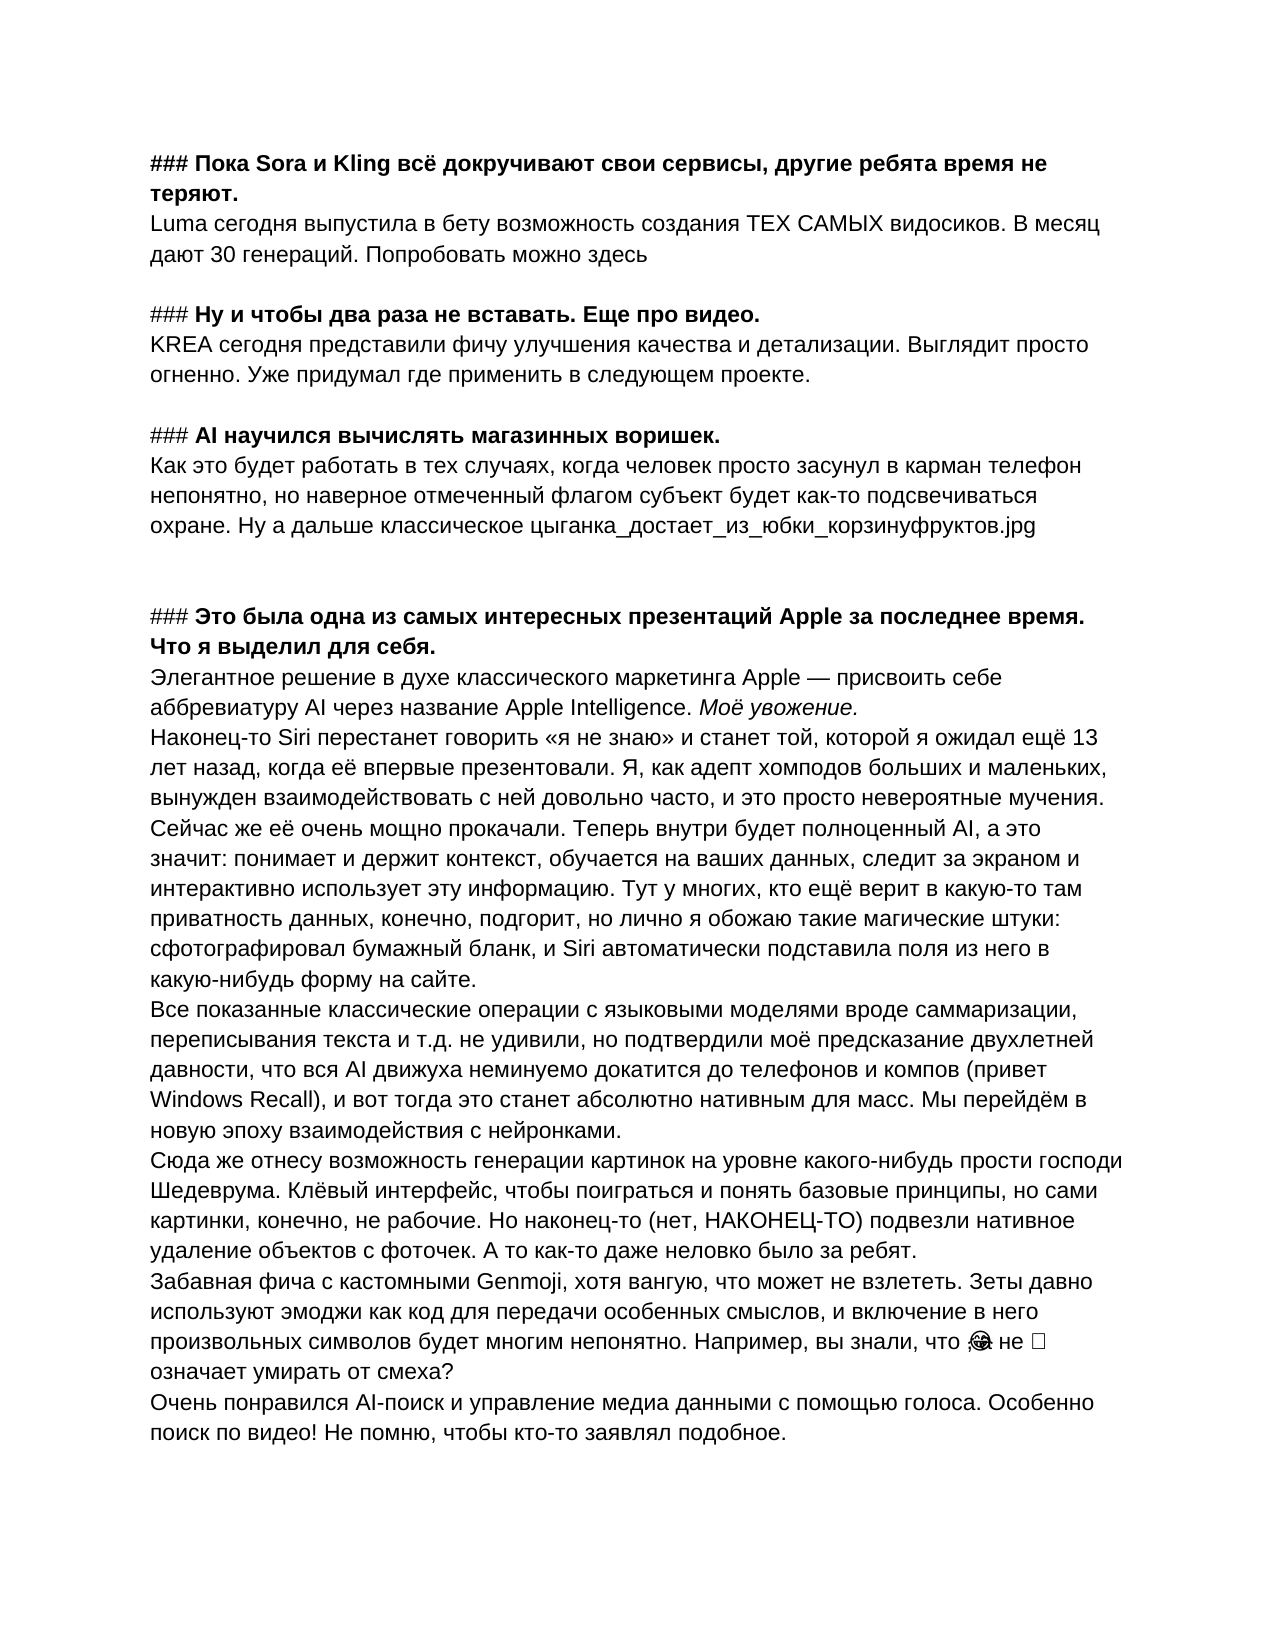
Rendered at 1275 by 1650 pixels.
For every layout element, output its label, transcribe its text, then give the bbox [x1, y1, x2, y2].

subtitle ### Это была одна из самых интересных презентаций Apple за последнее время. Что я выделил для себя. [150, 543, 1125, 660]
subtitle Как это будет работать в тех случаях, когда человек просто засунул в карман телефон непонятно, но наверное отмеченный флагом субъект будет как-то подсвечиваться охране. Ну а дальше классическое цыганка_достает_из_юбки_корзинуфруктов.jpg [150, 452, 1125, 539]
subtitle Luma сегодня выпустила в бету возможность создания ТЕХ САМЫХ видосиков. В месяц дают 30 генераций. Попробовать можно здесь ### Ну и чтобы два раза не вставать. Еще про видео. [150, 210, 1125, 327]
subtitle Сейчас же её очень мощно прокачали. Теперь внутри будет полноценный AI, а это значит: понимает и держит контекст, обучается на ваших данных, следит за экраном и интерактивно использует эту информацию. Тут у многих, кто ещё верит в какую-то там приватность данных, конечно, подгорит, но лично я обожаю такие магические штуки: сфотографировал бумажный бланк, и Siri автоматически подставила поля из него в какую-нибудь форму на сайте. [150, 814, 1125, 992]
subtitle ### AI научился вычислять магазинных воришек. [150, 392, 1125, 448]
subtitle Забавная фича с кастомными Genmoji, хотя вангую, что может не взлететь. Зеты давно используют эмоджи как код для передачи особенных смыслов, и включение в него произвольных символов будет многим непонятно. Например, вы знали, что 💀, а не 😂 означает умирать от смеха? [150, 1268, 1125, 1385]
subtitle Наконец-то Siri перестанет говорить «я не знаю» и станет той, которой я ожидал ещё 13 лет назад, когда её впервые презентовали. Я, как адепт хомподов больших и маленьких, вынужден взаимодействовать с ней довольно часто, и это просто невероятные мучения. [150, 724, 1125, 811]
subtitle KREA сегодня представили фичу улучшения качества и детализации. Выглядит просто огненно. Уже придумал где применить в следующем проекте. [150, 331, 1125, 388]
subtitle Очень понравился AI-поиск и управление медиа данными с помощью голоса. Особенно поиск по видео! Не помню, чтобы кто-то заявлял подобное. [150, 1388, 1125, 1445]
subtitle Сюда же отнесу возможность генерации картинок на уровне какого-нибудь прости господи Шедеврума. Клёвый интерфейс, чтобы поиграться и понять базовые принципы, но сами картинки, конечно, не рабочие. Но наконец-то (нет, НАКОНЕЦ-ТО) подвезли нативное удаление объектов с фоточек. А то как-то даже неловко было за ребят. [150, 1147, 1125, 1264]
subtitle ### Пока Sora и Kling всё докручивают свои сервисы, другие ребята время не теряют. [150, 150, 1125, 207]
subtitle Элегантное решение в духе классического маркетинга Apple — присвоить себе аббревиатуру AI через название Apple Intelligence. Моё увожение. [150, 663, 1125, 720]
subtitle Все показанные классические операции с языковыми моделями вроде саммаризации, переписывания текста и т.д. не удивили, но подтвердили моё предсказание двухлетней давности, что вся AI движуха неминуемо докатится до телефонов и компов (привет Windows Recall), и вот тогда это станет абсолютно нативным для масс. Мы перейдём в новую эпоху взаимодействия с нейронками. [150, 996, 1125, 1143]
